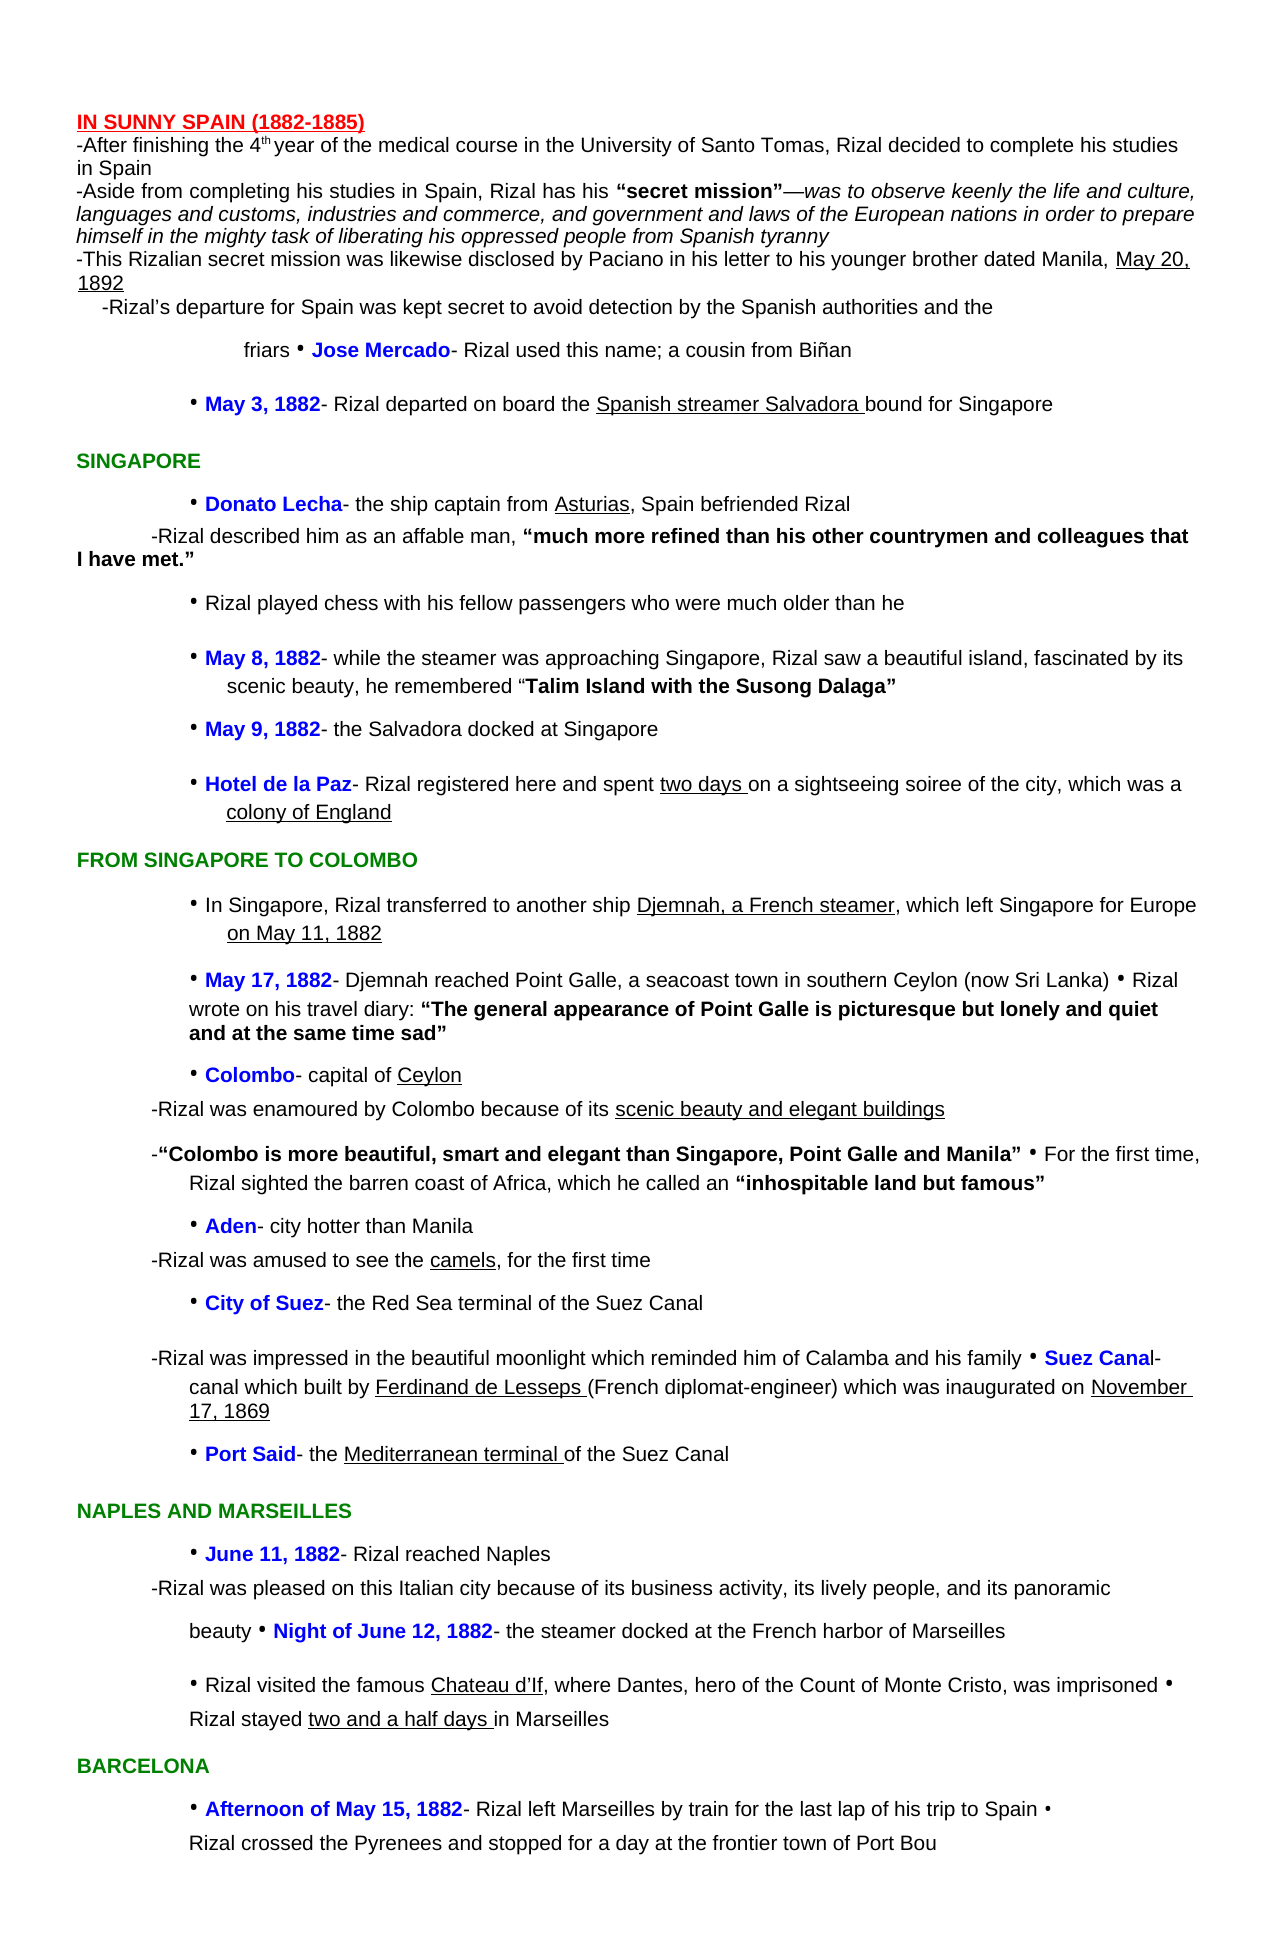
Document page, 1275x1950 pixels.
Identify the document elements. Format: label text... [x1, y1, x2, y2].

text -Rizal was impressed in the beautiful moonlight which reminded him of Calamba and his family • Suez Canal- canal which built by Ferdinand de Lesseps (French diplomat-engineer) which was inaugurated on November 17, 1869 [151, 1325, 1200, 1423]
text -Rizal was pleased on this Italian city because of its business activity, its lively people, and its panoramic beauty • Night of June 12, 1882- the steamer docked at the French harbor of Marseilles [151, 1576, 1179, 1652]
text -Rizal’s departure for Spain was kept secret to avoid detection by the Spanish authorities and the friars • Jose Mercado- Rizal used this name; a cousin from Biñan [76, 295, 1020, 371]
text -Aside from completing his studies in Spain, Rizal has his “secret mission”—was to observe keenly the life and culture, languages and customs, industries and commerce, and government and laws of the European nations in order to prepare himself in the mighty task of liberating his oppressed people from Spanish tyranny [76, 180, 1198, 248]
text • Rizal played chess with his fellow passengers who were much older than he [189, 574, 1211, 625]
text IN SUNNY SPAIN (1882-1885) [77, 110, 1211, 134]
text SINGAPORE [76, 449, 1211, 473]
text -This Rizalian secret mission was likewise disclosed by Paciano in his letter to his younger brother dated Manila, May 20, 1892 [76, 249, 1200, 294]
text FROM SINGAPORE TO COLOMBO [77, 848, 1211, 872]
text • City of Suez- the Red Sea terminal of the Suez Canal [189, 1273, 1211, 1325]
text -Rizal was amused to see the camels, for the first time [151, 1248, 1211, 1272]
text • Port Said- the Mediterranean terminal of the Suez Canal [189, 1424, 1211, 1475]
text BARCELONA [77, 1754, 1211, 1778]
text • June 11, 1882- Rizal reached Naples [189, 1524, 1211, 1576]
text -Rizal was enamoured by Colombo because of its scenic beauty and elegant buildings [151, 1097, 1211, 1121]
text -Rizal described him as an affable man, “much more refined than his other countrymen and colleagues that I have met.” [77, 526, 1200, 571]
text • May 8, 1882- while the steamer was approaching Singapore, Rizal saw a beautiful island, fascinated by its scenic beauty, he remembered “Talim Island with the Susong Dalaga” [189, 626, 1200, 698]
text • Colombo- capital of Ceylon [189, 1046, 1211, 1097]
text • Afternoon of May 15, 1882- Rizal left Marseilles by train for the last lap of his trip to Spain • Rizal crossed the Pyrenees and stopped for a day at the frontier town of Port Bou [189, 1780, 1059, 1855]
text • Donato Lecha- the ship captain from Asturias, Spain befriended Rizal [189, 474, 1211, 526]
text • May 3, 1882- Rizal departed on board the Spanish streamer Salvadora bound for Singapore [189, 374, 1211, 425]
text • Aden- city hotter than Manila [189, 1197, 1211, 1248]
text • May 9, 1882- the Salvadora docked at Singapore [189, 700, 1211, 751]
text • Rizal visited the famous Chateau d’If, where Dantes, hero of the Count of Monte Cristo, was imprisoned • Rizal stayed two and a half days in Marseilles [189, 1656, 1179, 1731]
text NAPLES AND MARSEILLES [77, 1499, 1211, 1523]
text -“Colombo is more beautiful, smart and elegant than Singapore, Point Galle and Manila” • For the first time, Rizal sighted the barren coast of Africa, which he called an “inhospitable land but famous” [151, 1121, 1200, 1195]
text • In Singapore, Rizal transferred to another ship Djemnah, a French steamer, which left Singapore for Europe on May 11, 1882 [189, 873, 1201, 945]
text -After finishing the 4th year of the medical course in the University of Santo Tomas, Rizal decided to complete his studies in Spain [76, 134, 1201, 179]
text • Hotel de la Paz- Rizal registered here and spent two days on a sightseeing soiree of the city, which was a colony of England [189, 753, 1199, 824]
text • May 17, 1882- Djemnah reached Point Galle, a seacoast town in southern Ceylon (now Sri Lanka) • Rizal wrote on his travel diary: “The general appearance of Point Galle is picturesque but lonely and quiet and at the same time sad” [189, 947, 1200, 1044]
